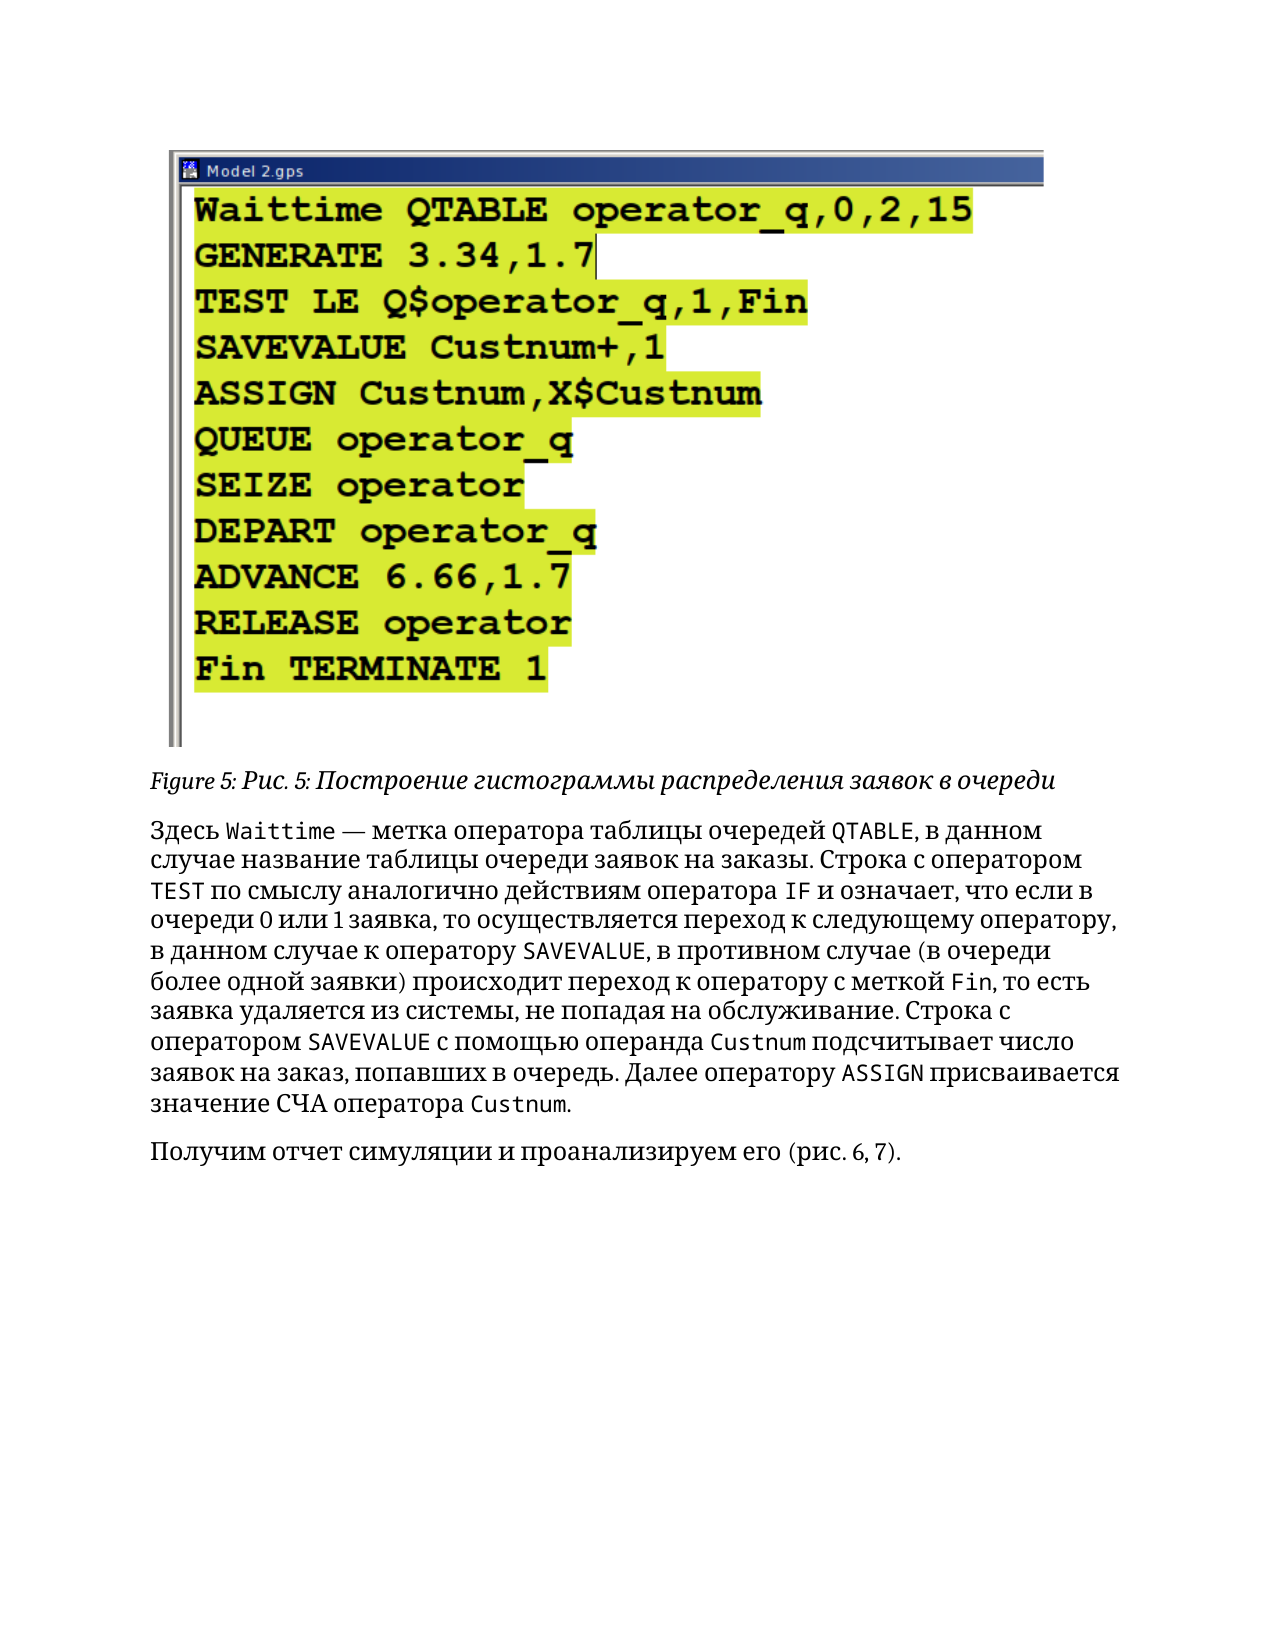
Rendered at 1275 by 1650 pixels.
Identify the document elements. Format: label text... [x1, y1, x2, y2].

text Здесь Waittime — метка оператора таблицы очередей QTABLE, в данном случае название таблицы очереди заявок на заказы. Строка с оператором TEST по смыслу аналогично действиям оператора IF и означает, что если в очереди 0 или 1 заявка, то осуществляется переход к следующему оператору, в данном случае к оператору SAVEVALUE, в противном случае (в очереди более одной заявки) происходит переход к оператору с меткой Fin, то есть заявка удаляется из системы, не попадая на обслуживание. Строка с оператором SAVEVALUE с помощью операнда Custnum подсчитывает число заявок на заказ, попавших в очередь. Далее оператору ASSIGN присваивается значение СЧА оператора Custnum. [150, 814, 1125, 1119]
text Получим отчет симуляции и проанализируем его (рис. 6, 7). [150, 1138, 1125, 1167]
picture [168, 150, 1044, 747]
